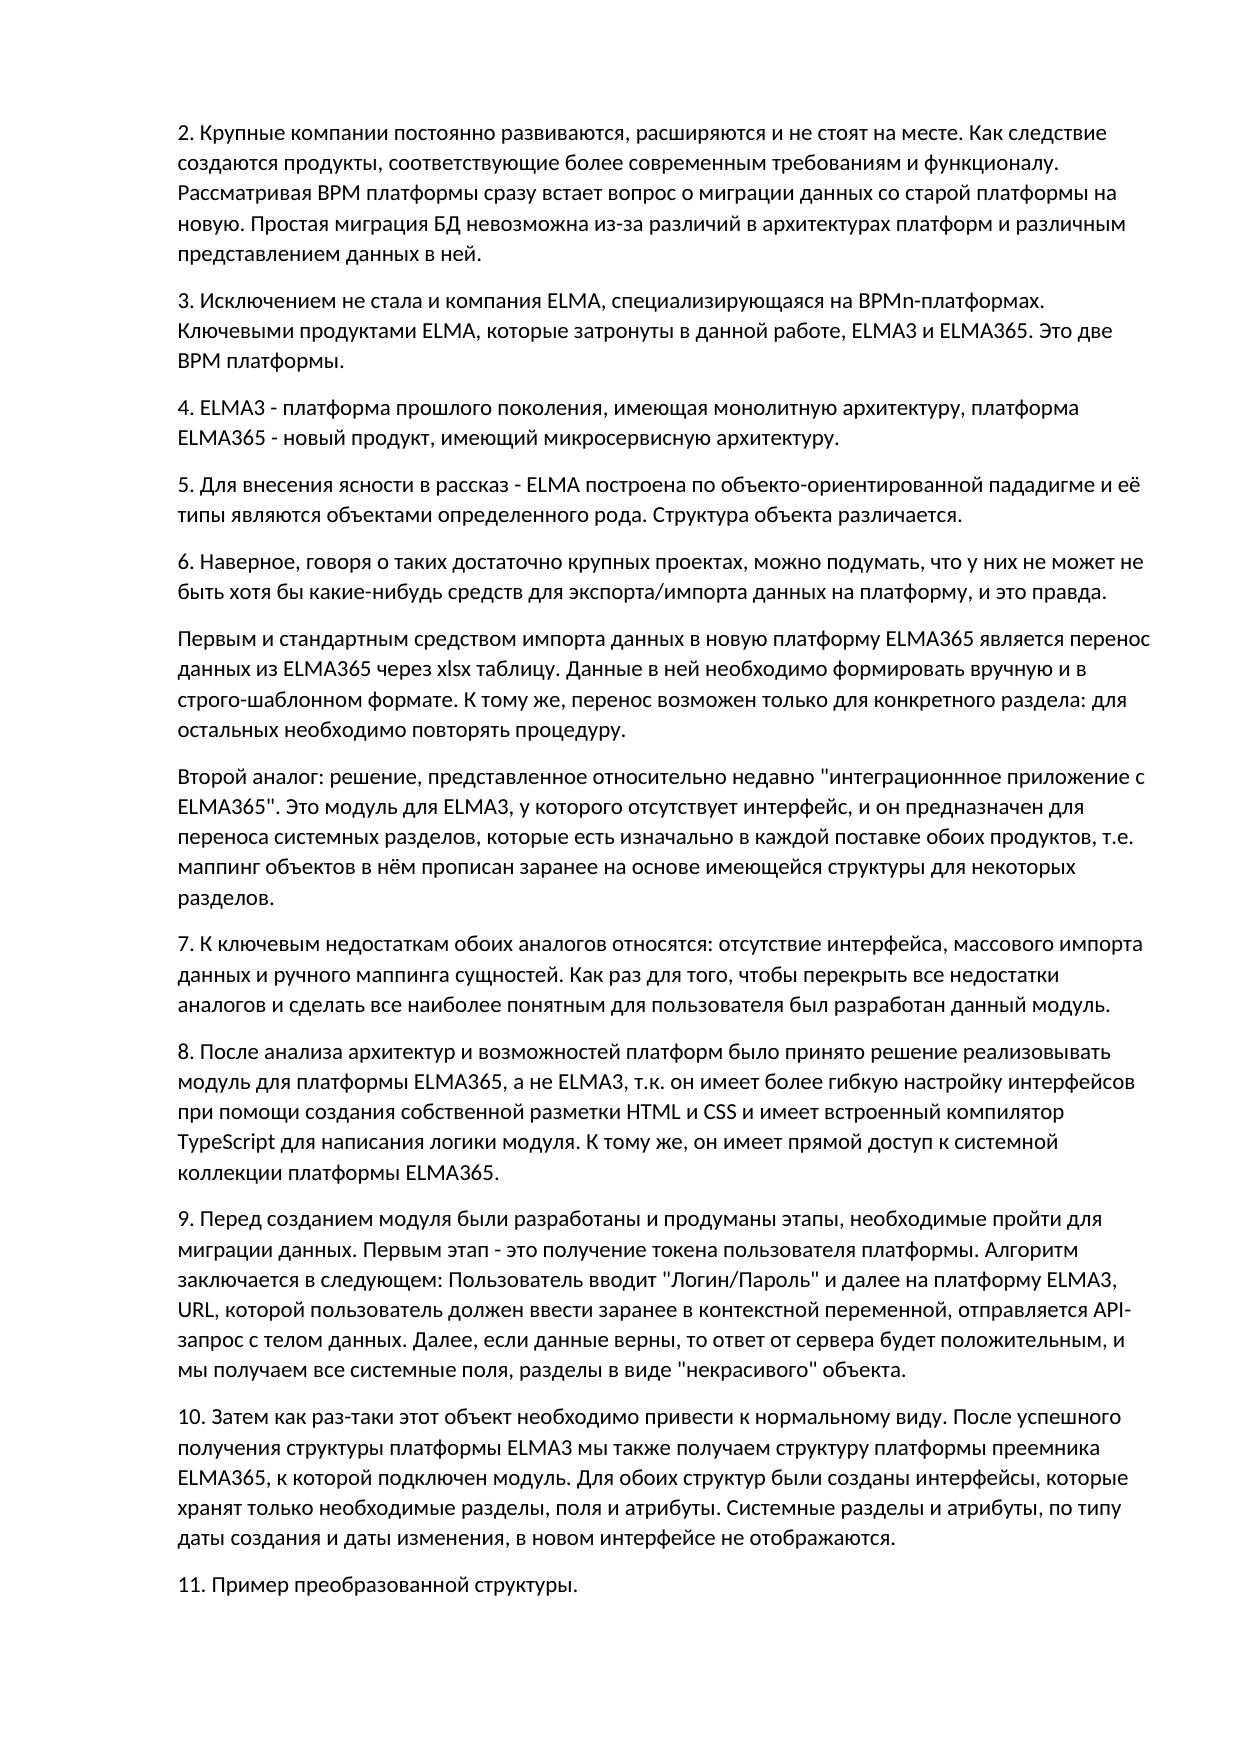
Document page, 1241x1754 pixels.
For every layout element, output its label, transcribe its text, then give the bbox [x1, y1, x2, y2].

text Первым и стандартным средством импорта данных в новую платформу ELMA365 является перенос данных из ELMA365 через xlsx таблицу. Данные в ней необходимо формировать вручную и в строго-шаблонном формате. К тому же, перенос возможен только для конкретного раздела: для остальных необходимо повторять процедуру. [177, 624, 1152, 743]
text 7. К ключевым недостаткам обоих аналогов относятся: отсутствие интерфейса, массового импорта данных и ручного маппинга сущностей. Как раз для того, чтобы перекрыть все недостатки аналогов и сделать все наиболее понятным для пользователя был разработан данный модуль. [177, 929, 1152, 1018]
text 8. После анализа архитектур и возможностей платформ было принято решение реализовывать модуль для платформы ELMA365, а не ELMA3, т.к. он имеет более гибкую настройку интерфейсов при помощи создания собственной разметки HTML и CSS и имеет встроенный компилятор TypeScript для написания логики модуля. К тому же, он имеет прямой доступ к системной коллекции платформы ELMA365. [177, 1037, 1152, 1186]
text 11. Пример преобразованной структуры. [177, 1570, 1152, 1598]
text 6. Наверное, говоря о таких достаточно крупных проектах, можно подумать, что у них не может не быть хотя бы какие-нибудь средств для экспорта/импорта данных на платформу, и это правда. [177, 547, 1152, 606]
text 4. ELMA3 - платформа прошлого поколения, имеющая монолитную архитектуру, платформа ELMA365 - новый продукт, имеющий микросервисную архитектуру. [177, 393, 1152, 451]
text 5. Для внесения ясности в рассказ - ELMA построена по объекто-ориентированной пададигме и её типы являются объектами определенного рода. Структура объекта различается. [177, 470, 1152, 528]
text Второй аналог: решение, представленное относительно недавно "интеграционнное приложение с ELMA365". Это модуль для ELMA3, у которого отсутствует интерфейс, и он предназначен для переноса системных разделов, которые есть изначально в каждой поставке обоих продуктов, т.е. маппинг объектов в нём прописан заранее на основе имеющейся структуры для некоторых разделов. [177, 762, 1152, 911]
text 10. Затем как раз-таки этот объект необходимо привести к нормальному виду. После успешного получения структуры платформы ELMA3 мы также получаем структуру платформы преемника ELMA365, к которой подключен модуль. Для обоих структур были созданы интерфейсы, которые хранят только необходимые разделы, поля и атрибуты. Системные разделы и атрибуты, по типу даты создания и даты изменения, в новом интерфейсе не отображаются. [177, 1402, 1152, 1551]
text 2. Крупные компании постоянно развиваются, расширяются и не стоят на месте. Как следствие создаются продукты, соответствующие более современным требованиям и функционалу. Рассматривая BPM платформы сразу встает вопрос о миграции данных со старой платформы на новую. Простая миграция БД невозможна из-за различий в архитектурах платформ и различным представлением данных в ней. [177, 118, 1152, 267]
text 3. Исключением не стала и компания ELMA, специализирующаяся на BPMn-платформах. Ключевыми продуктами ELMA, которые затронуты в данной работе, ELMA3 и ELMA365. Это две BPM платформы. [177, 286, 1152, 374]
text 9. Перед созданием модуля были разработаны и продуманы этапы, необходимые пройти для миграции данных. Первым этап - это получение токена пользователя платформы. Алгоритм заключается в следующем: Пользователь вводит "Логин/Пароль" и далее на платформу ELMA3, URL, которой пользователь должен ввести заранее в контекстной переменной, отправляется API-запрос с телом данных. Далее, если данные верны, то ответ от сервера будет положительным, и мы получаем все системные поля, разделы в виде "некрасивого" объекта. [177, 1204, 1152, 1384]
